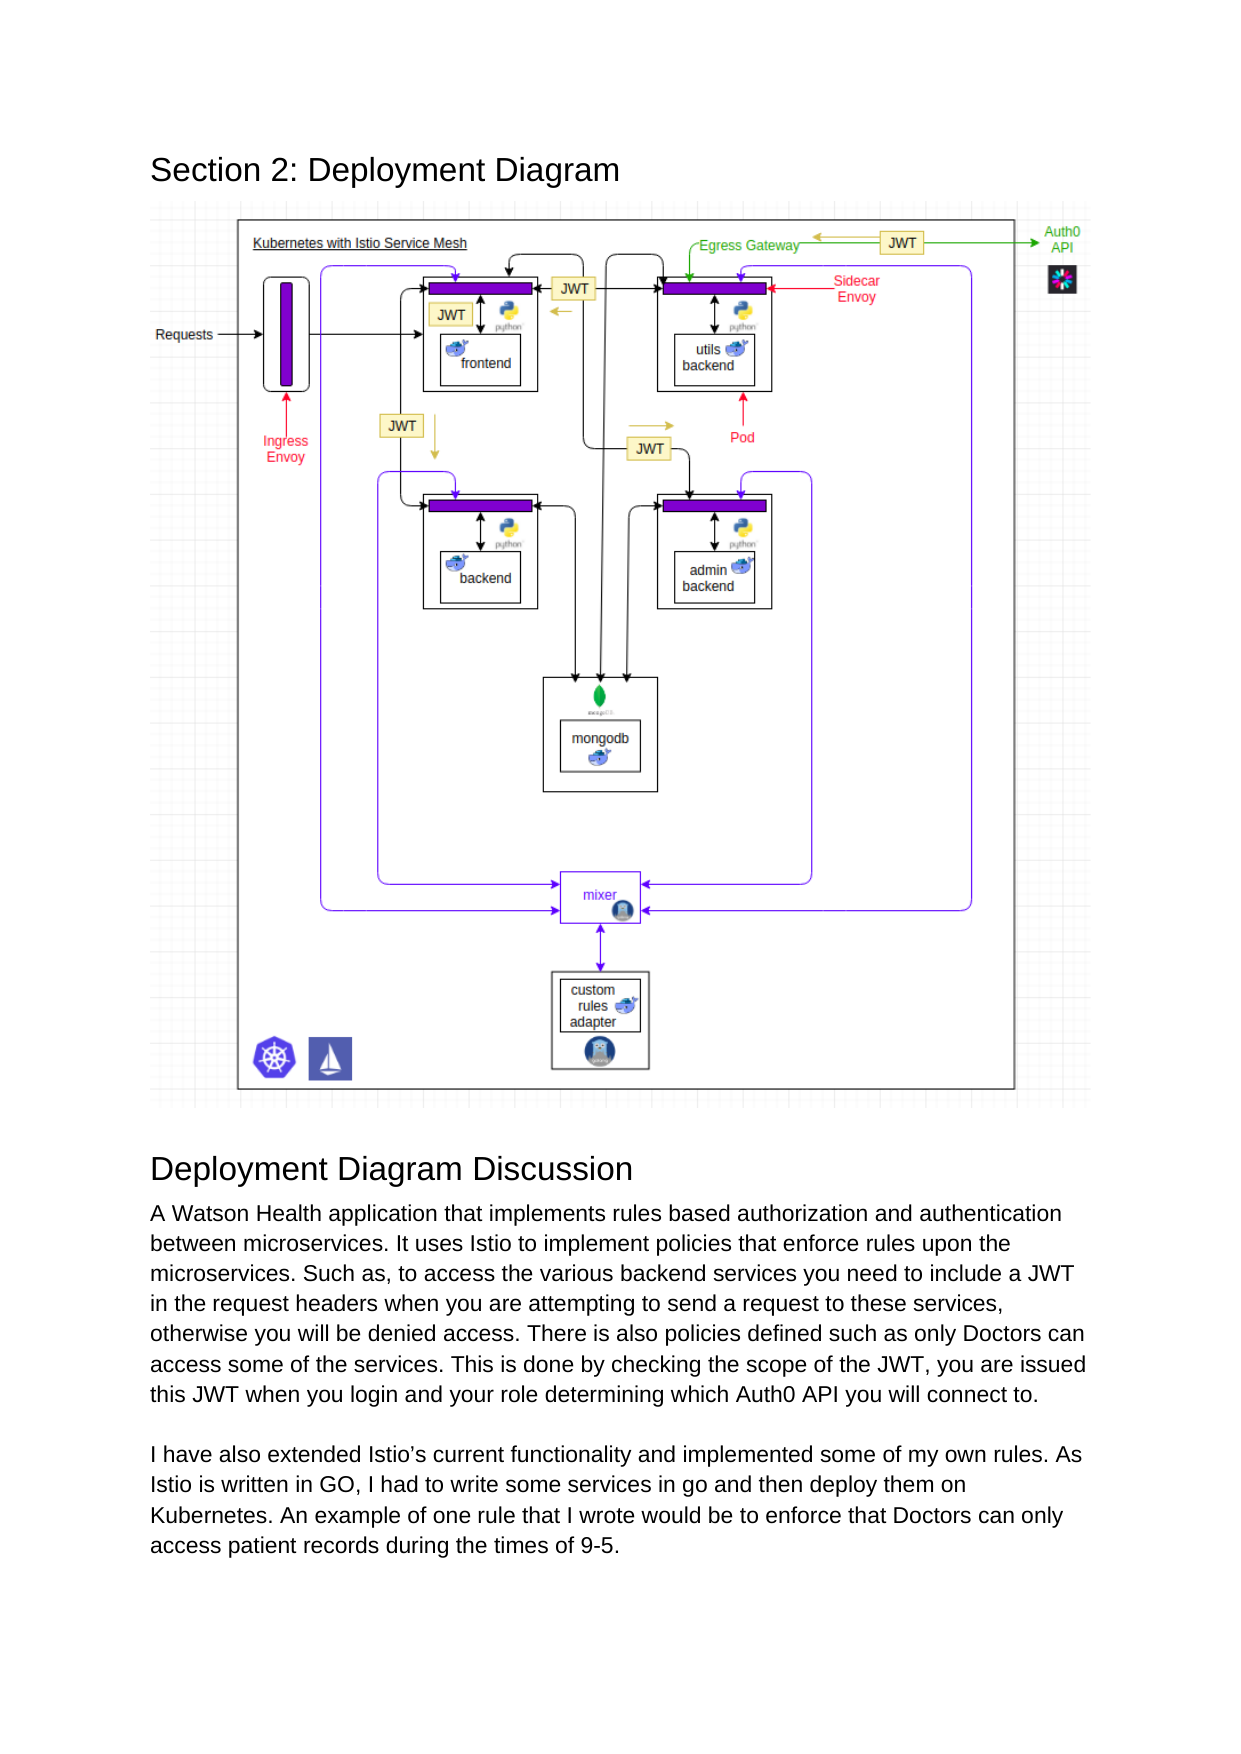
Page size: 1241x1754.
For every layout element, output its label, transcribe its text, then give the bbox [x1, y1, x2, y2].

text I have also extended Istio’s current functionality and implemented some of my own rules. As Istio is written in GO, I had to write some services in go and then deploy them on [150, 1441, 1090, 1498]
subtitle Section 2: Deployment Diagram [150, 150, 1090, 188]
subtitle Deployment Diagram Discussion [150, 1148, 1090, 1187]
text A Watson Health application that implements rules based authorization and authentication between microservices. It uses Istio to implement policies that enforce rules upon the microservices. Such as, to access the various backend services you need to include a JWT in the request headers when you are attempting to send a request to these services, otherwise you will be denied access. There is also policies defined such as only Doctors can access some of the services. This is done by checking the scope of the JWT, you are issued this JWT when you login and your role determining which Auth0 API you will connect to. [150, 1199, 1090, 1407]
text Kubernetes. An example of one rule that I wrote would be to enforce that Doctors can only access patient records during the times of 9-5. [150, 1502, 1090, 1558]
picture [150, 201, 1091, 1108]
